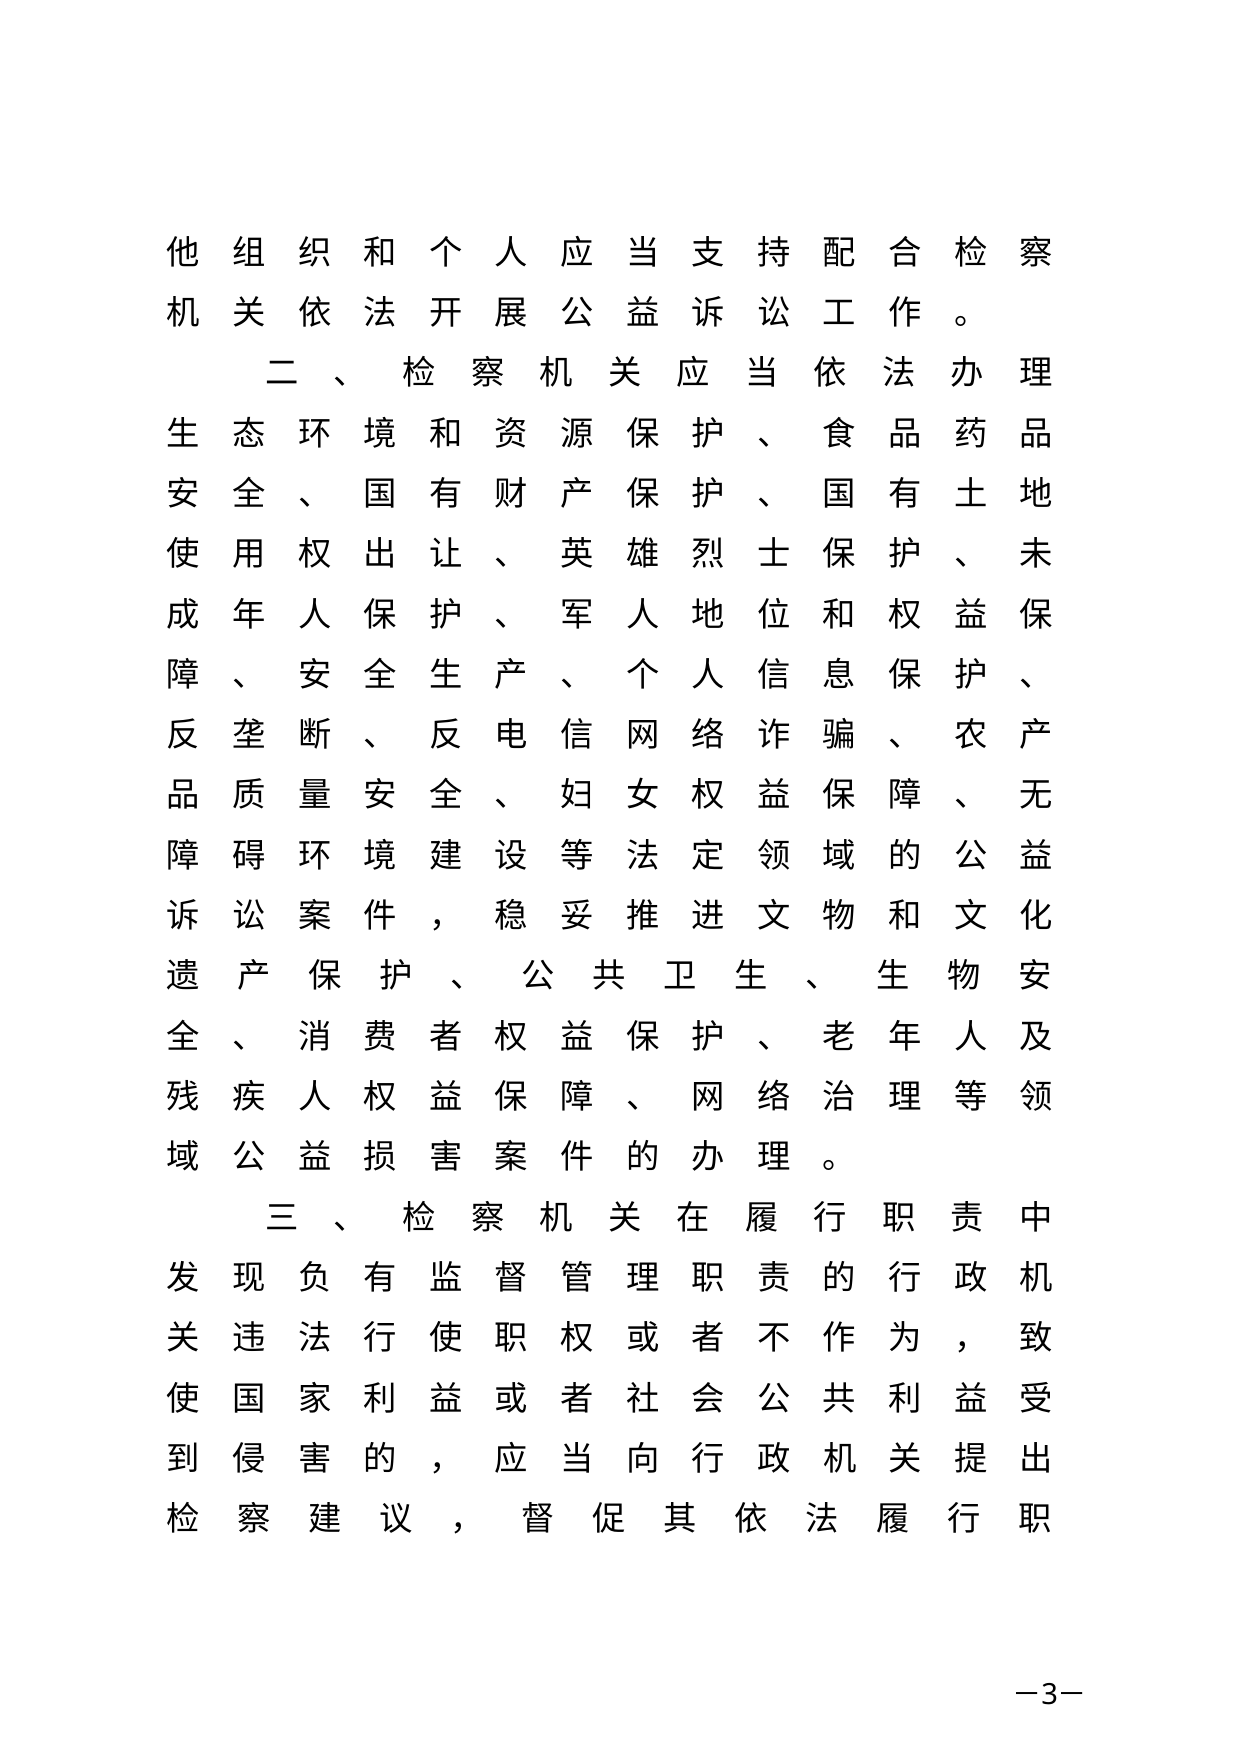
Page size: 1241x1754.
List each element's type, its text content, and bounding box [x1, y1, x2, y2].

text 二、检察机关应当依法办理生态环境和资源保护、食品药品安全、国有财产保护、国有土地使用权出让、英雄烈士保护、未成年人保护、军人地位和权益保障、安全生产、个人信息保护、反垄断、反电信网络诈骗、农产品质量安全、妇女权益保障、无障碍环境建设等法定领域的公益诉讼案件，稳妥推进文物和文化遗产保护、公共卫生、生物安全、消费者权益保护、老年人及残疾人权益保障、网络治理等领域公益损害案件的办理。 [167, 340, 1085, 1184]
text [167, 219, 1085, 340]
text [167, 1184, 1085, 1546]
